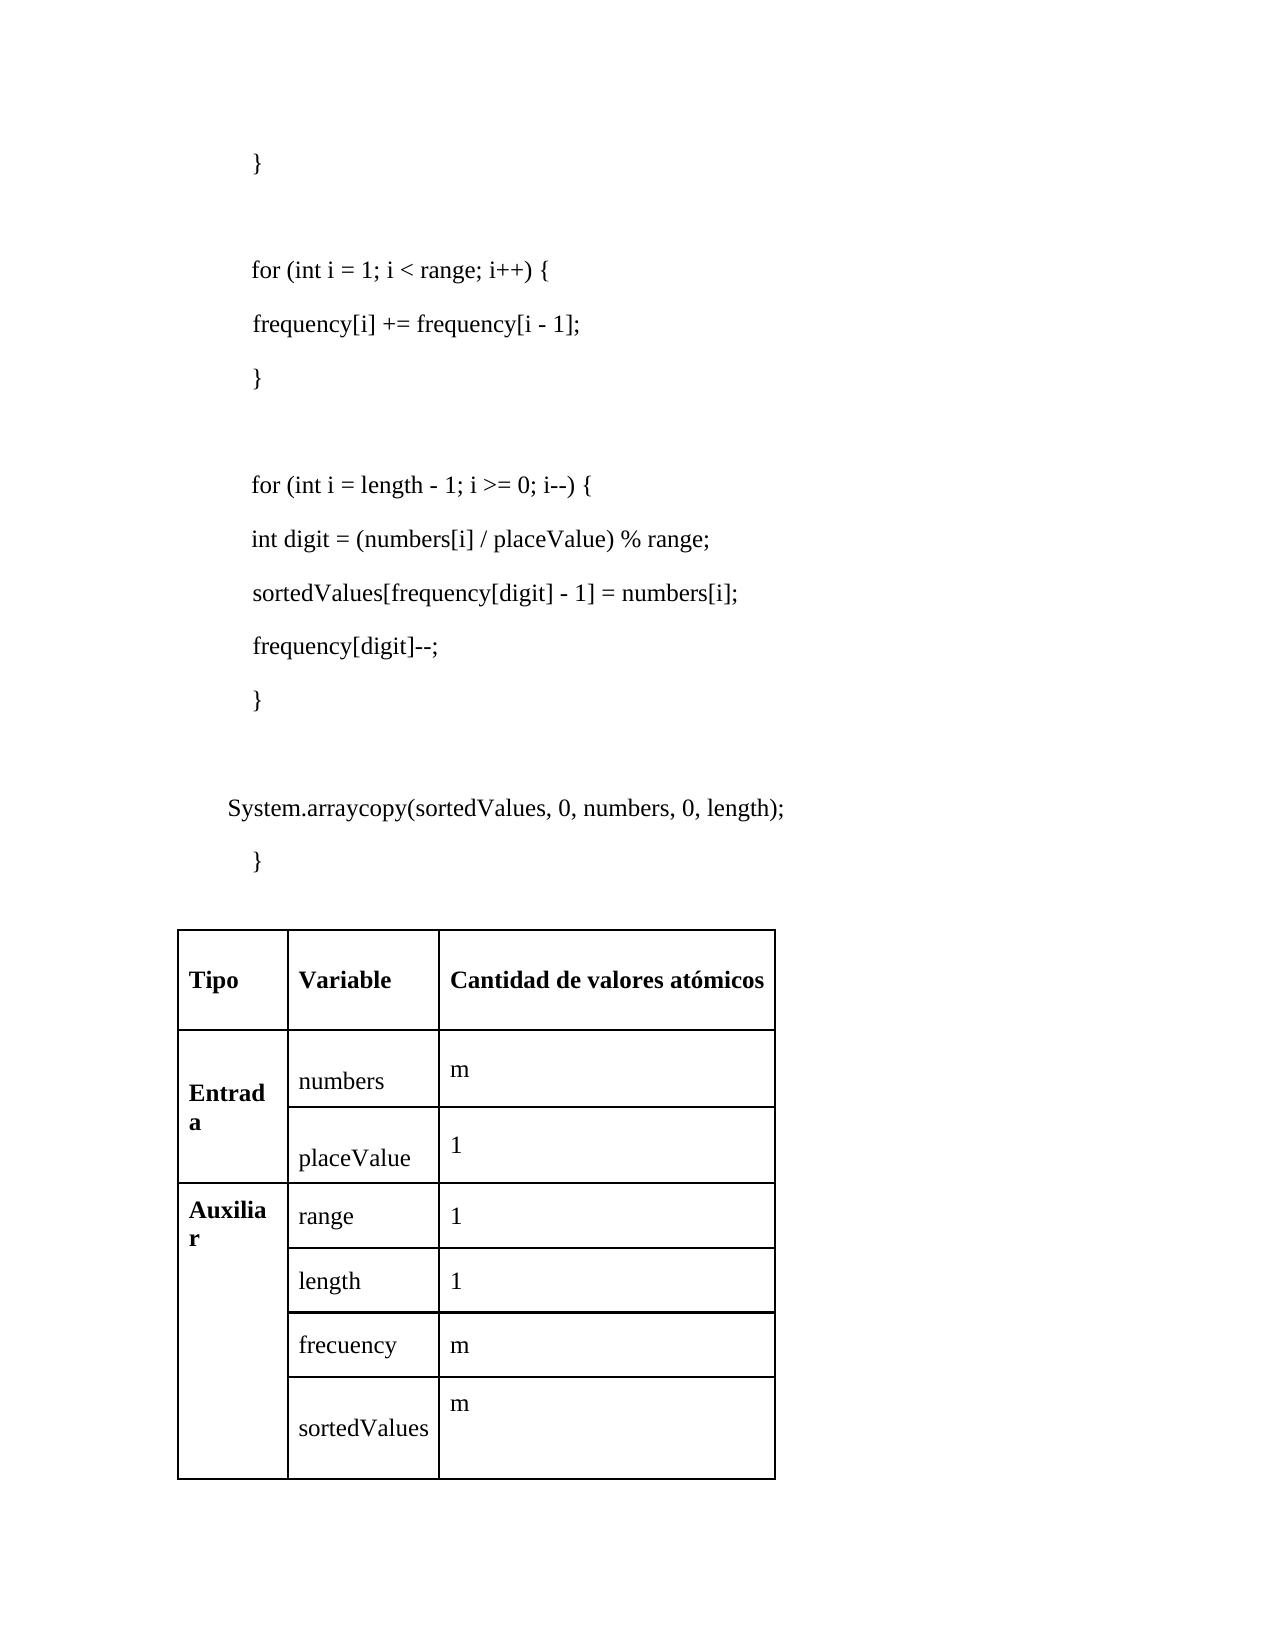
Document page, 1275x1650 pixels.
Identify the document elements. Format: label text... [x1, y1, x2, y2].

text System.arraycopy(sortedValues, 0, numbers, 0, length); [177, 793, 1098, 821]
table_cell length [289, 1249, 438, 1311]
text frequency[i] += frequency[i - 1]; [177, 309, 1098, 338]
text int digit = (numbers[i] / placeValue) % range; [177, 524, 1098, 553]
table_cell m [440, 1378, 774, 1478]
table_cell m [440, 1031, 774, 1106]
table_cell placeValue [289, 1108, 438, 1182]
table_cell 1 [440, 1108, 774, 1182]
text for (int i = length - 1; i >= 0; i--) { [177, 470, 1098, 499]
text } [177, 685, 1098, 714]
table_cell Entrada [179, 1031, 287, 1182]
table_header Tipo [179, 931, 287, 1029]
text } [177, 148, 1098, 176]
text sortedValues[frequency[digit] - 1] = numbers[i]; [177, 578, 1098, 606]
text for (int i = 1; i < range; i++) { [177, 255, 1098, 284]
table_cell sortedValues [289, 1378, 438, 1478]
table_cell numbers [289, 1031, 438, 1106]
table_cell frecuency [289, 1314, 438, 1376]
text frequency[digit]--; [177, 631, 1098, 660]
table_cell Auxiliar [179, 1184, 287, 1478]
table_header Variable [289, 931, 438, 1029]
table_header Cantidad de valores atómicos [440, 931, 774, 1029]
table_cell 1 [440, 1249, 774, 1311]
text } [177, 363, 1098, 391]
table_cell m [440, 1314, 774, 1376]
table_cell 1 [440, 1184, 774, 1247]
text } [177, 846, 1098, 875]
table_cell range [289, 1184, 438, 1247]
